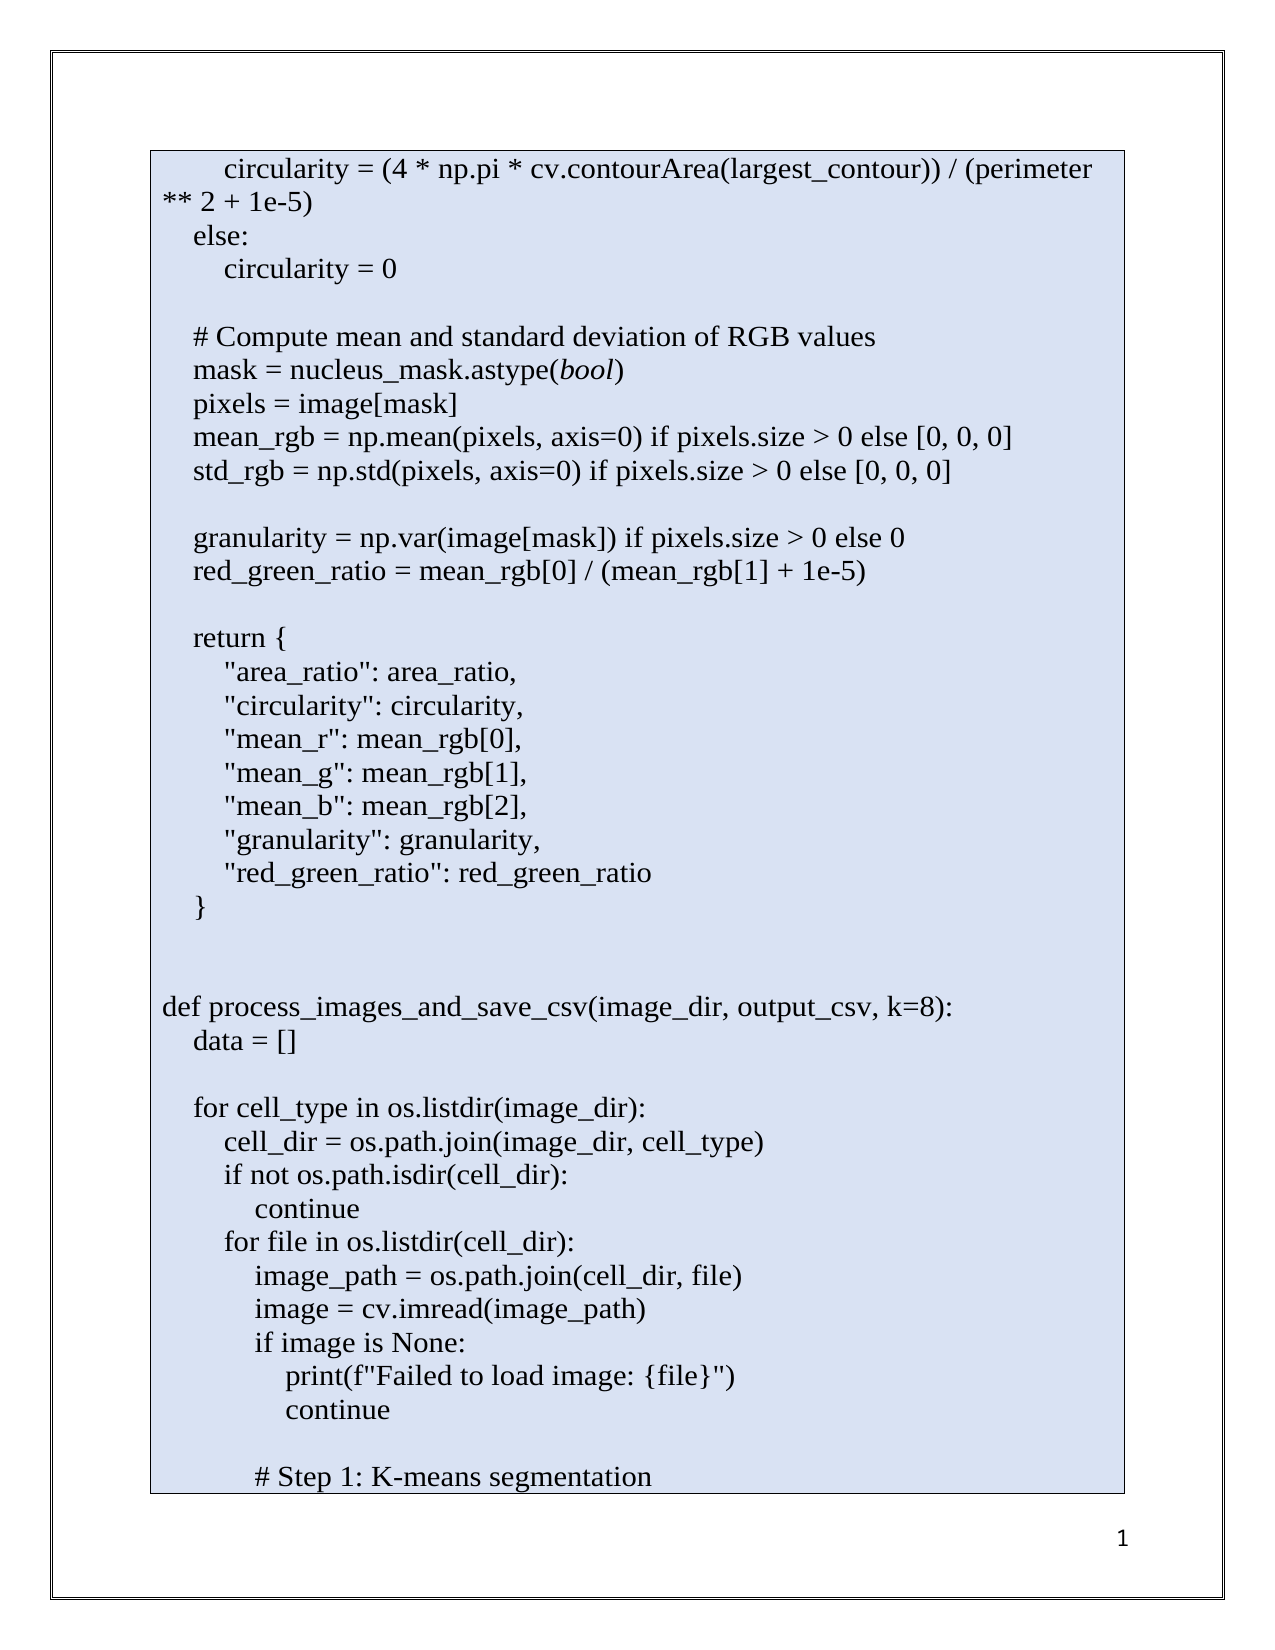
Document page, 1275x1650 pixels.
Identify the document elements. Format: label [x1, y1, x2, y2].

table_cell [151, 151, 1124, 1493]
